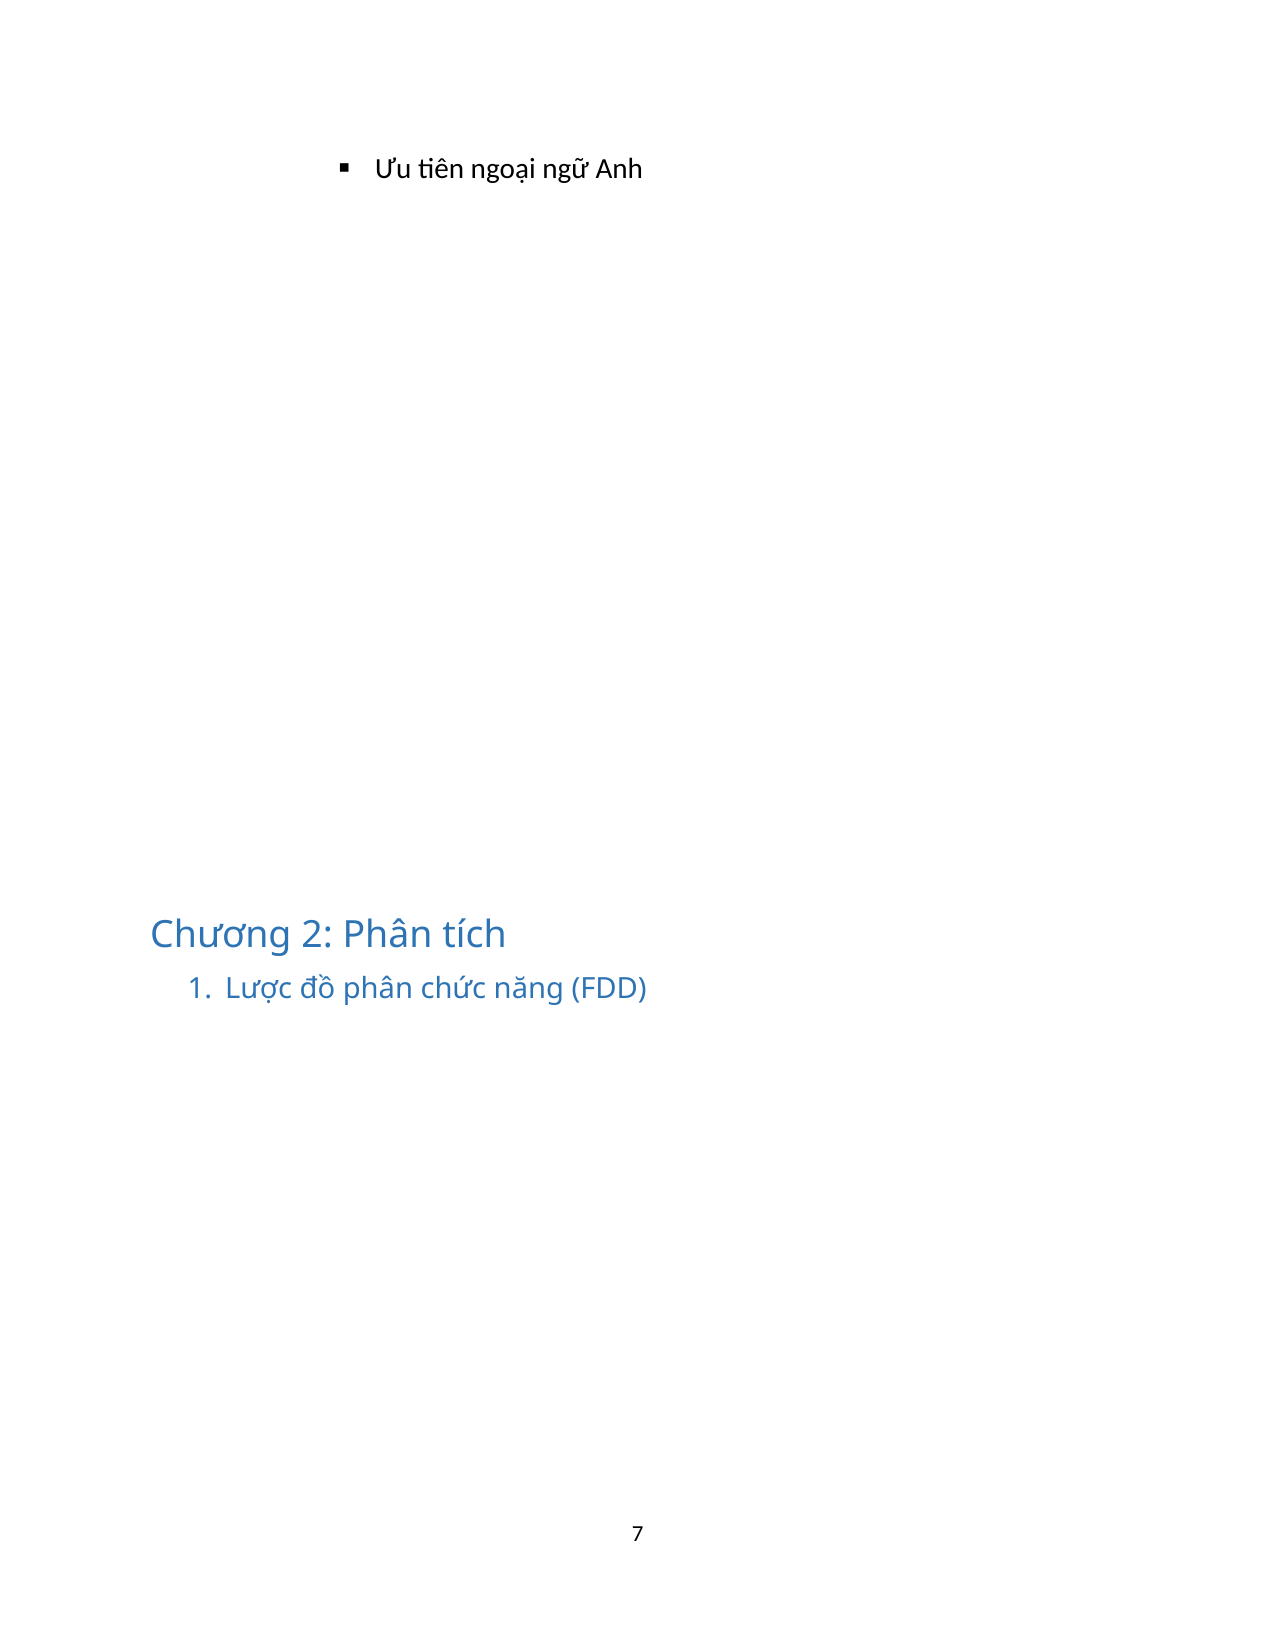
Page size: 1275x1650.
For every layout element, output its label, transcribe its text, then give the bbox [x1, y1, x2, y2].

subtitle Chương 2: Phân tích [150, 908, 1125, 959]
list Ưu tiên ngoại ngữ Anh [337, 150, 1125, 186]
subtitle Lược đồ phân chức năng (FDD) [187, 967, 1125, 1007]
